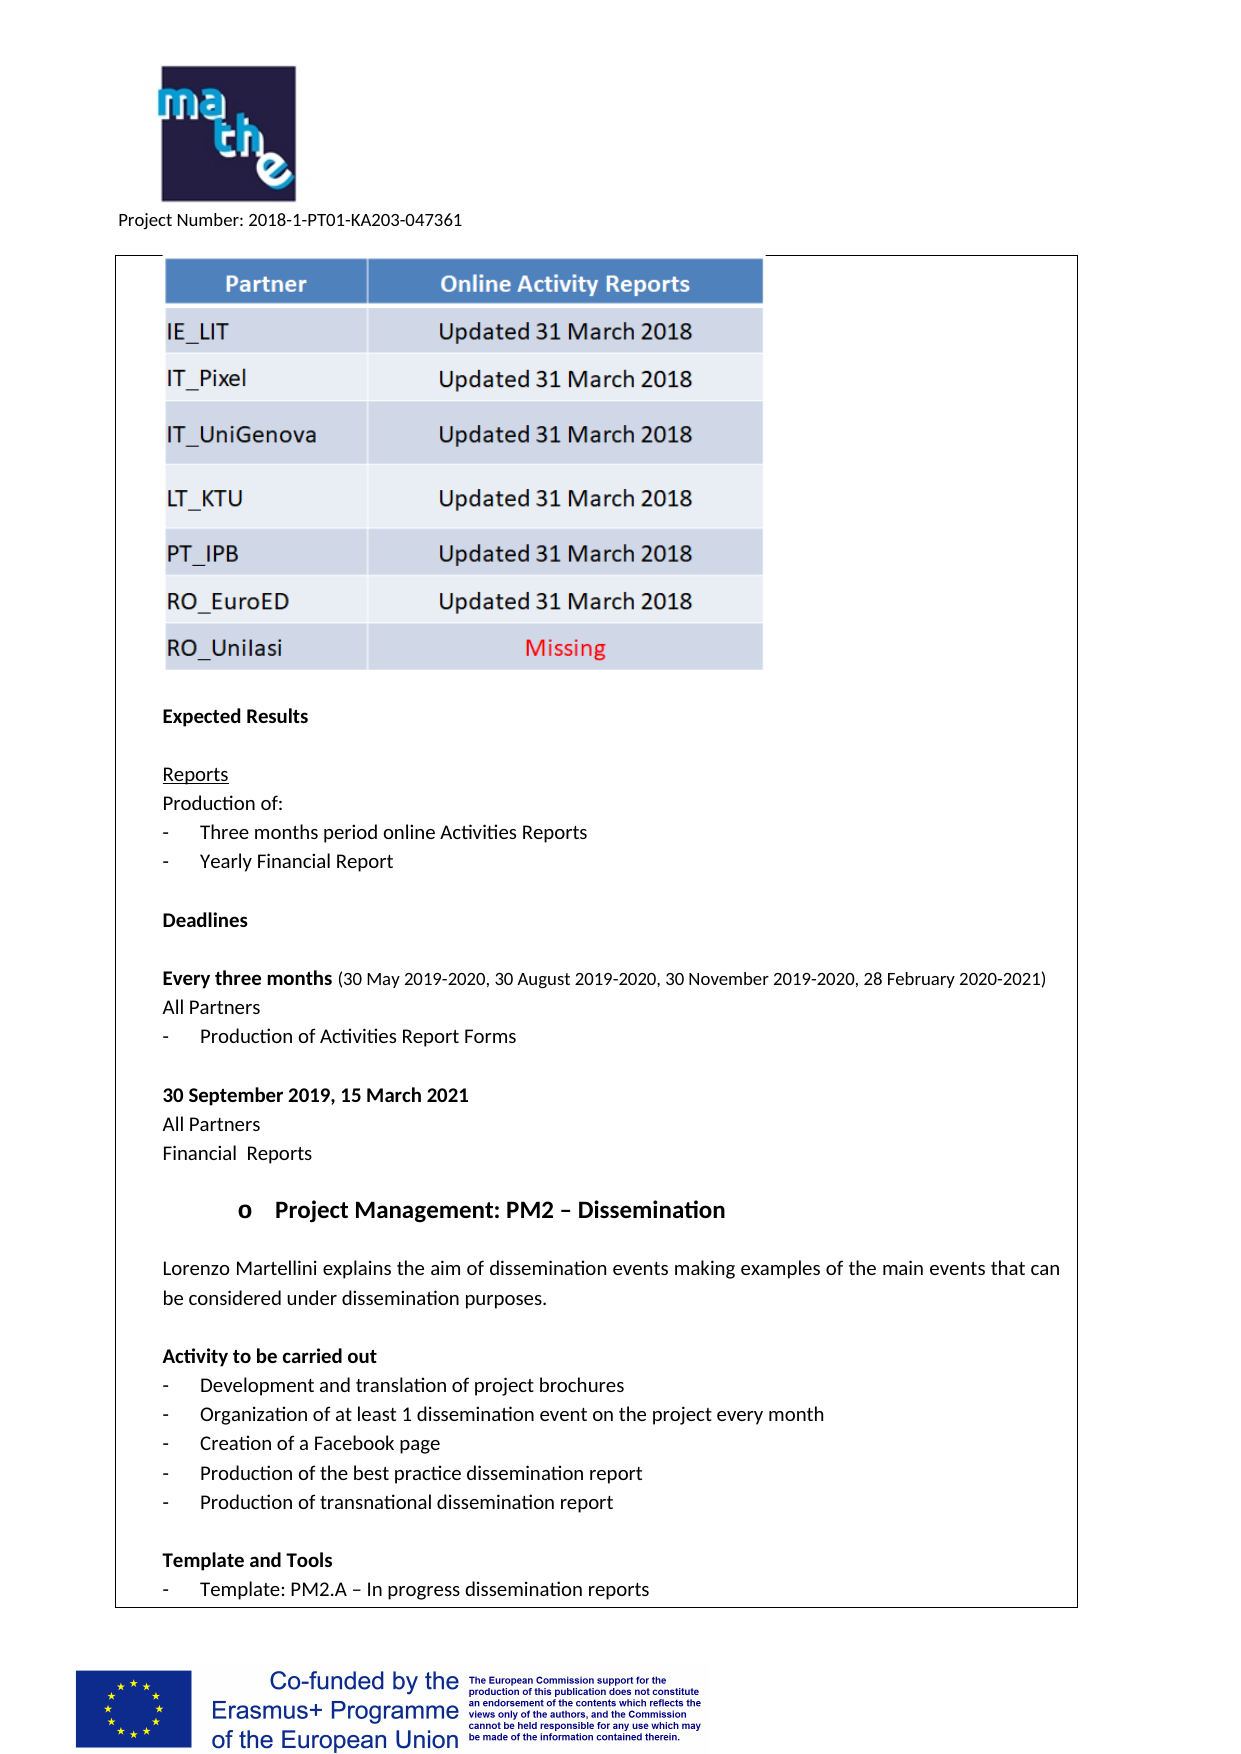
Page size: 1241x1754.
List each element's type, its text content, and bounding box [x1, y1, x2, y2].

picture [162, 255, 766, 670]
picture [118, 59, 334, 209]
picture [71, 1664, 709, 1754]
